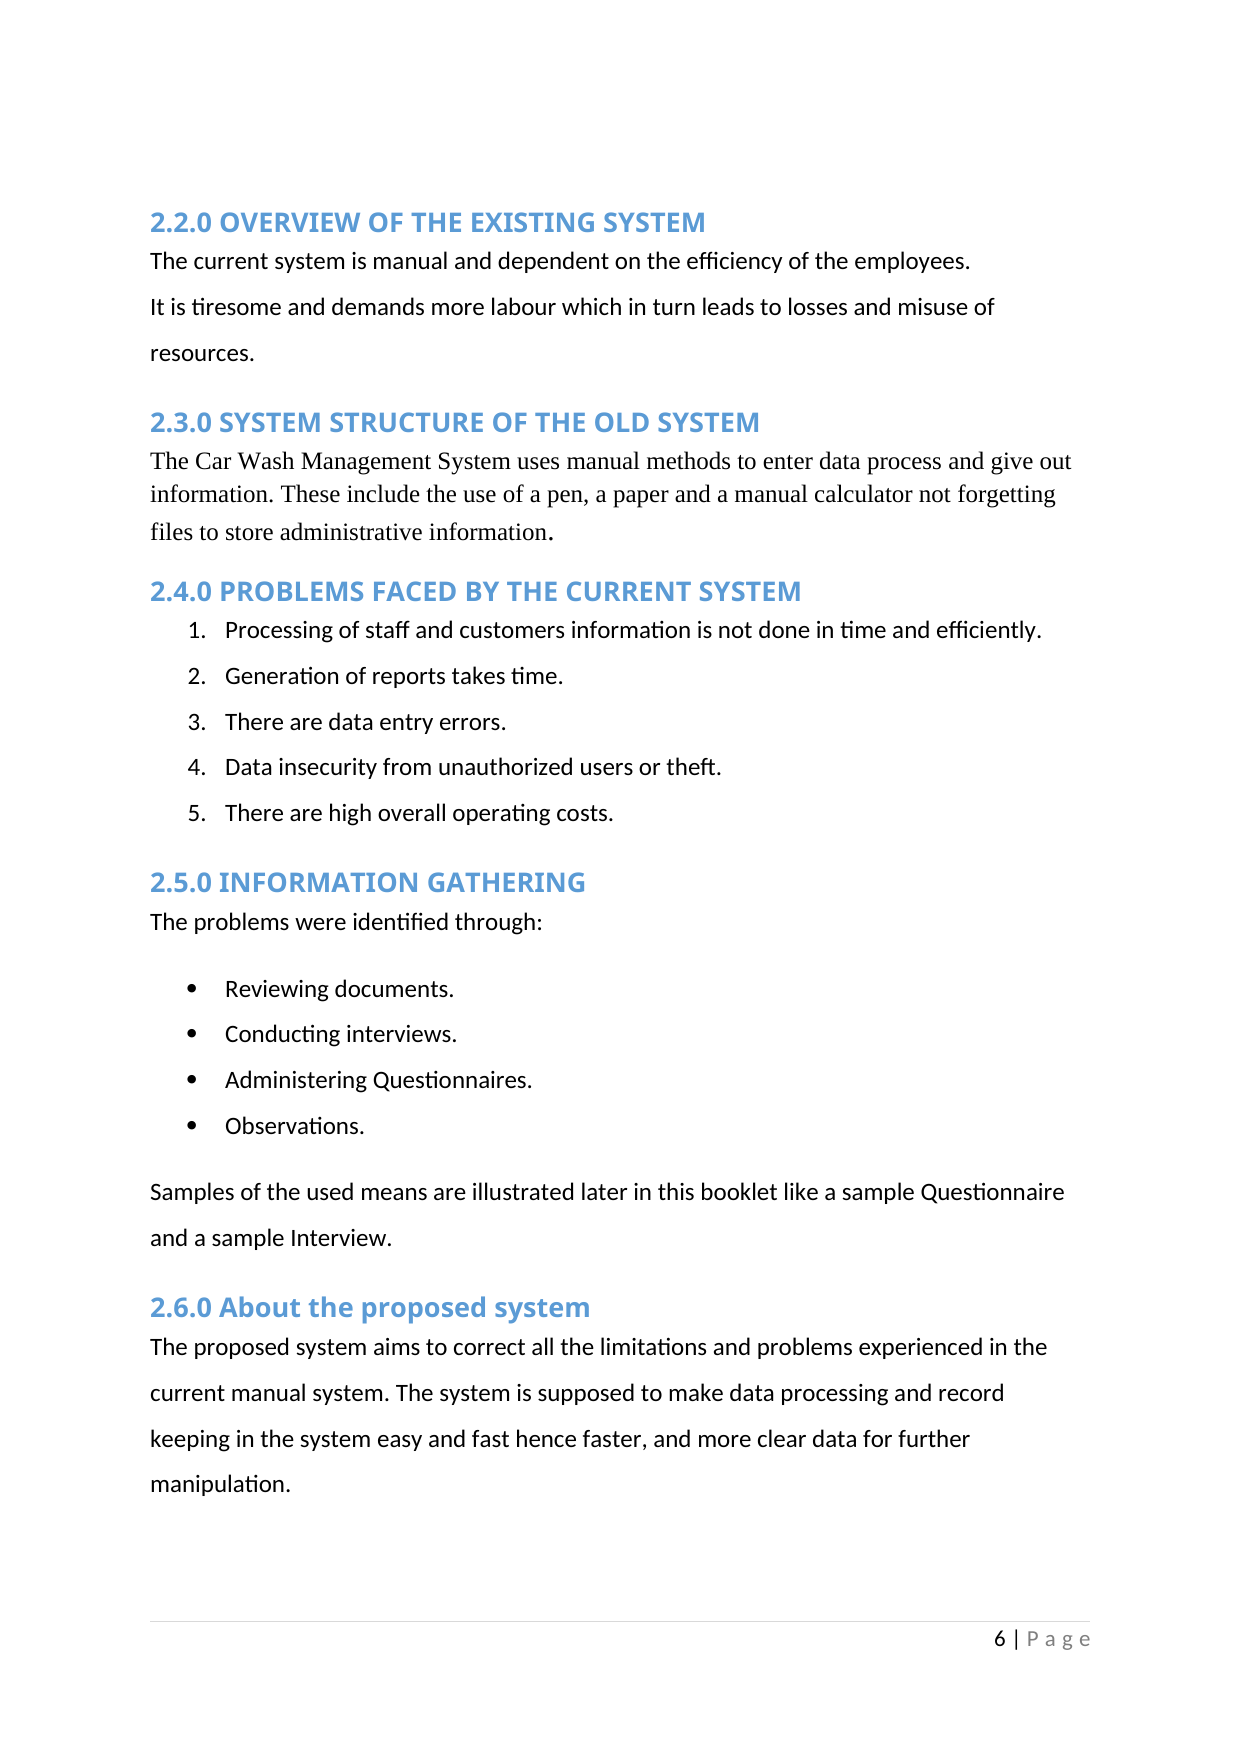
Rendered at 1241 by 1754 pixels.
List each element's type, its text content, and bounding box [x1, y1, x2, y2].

subtitle 2.4.0 PROBLEMS FACED BY THE CURRENT SYSTEM [150, 572, 1090, 609]
list There are high overall operating costs. [187, 797, 1090, 828]
list Administering Questionnaires. [187, 1064, 1090, 1095]
text It is tiresome and demands more labour which in turn leads to losses and misuse of resources. [150, 291, 1090, 367]
list Observations. [187, 1110, 1090, 1141]
list There are data entry errors. [187, 706, 1090, 736]
subtitle 2.5.0 INFORMATION GATHERING [150, 864, 1090, 901]
list Reviewing documents. [187, 973, 1090, 1003]
subtitle 2.3.0 SYSTEM STRUCTURE OF THE OLD SYSTEM [150, 403, 1090, 440]
list Processing of staff and customers information is not done in time and efficiently. [187, 614, 1090, 645]
list Generation of reports takes time. [187, 660, 1090, 691]
text The proposed system aims to correct all the limitations and problems experienced in the current manual system. The system is supposed to make data processing and record keeping in the system easy and fast hence faster, and more clear data for further manipulation. [150, 1331, 1090, 1499]
list Conducting interviews. [187, 1018, 1090, 1049]
subtitle 2.2.0 OVERVIEW OF THE EXISTING SYSTEM [150, 203, 1090, 240]
text The current system is manual and dependent on the efficiency of the employees. [150, 245, 1090, 276]
subtitle 2.6.0 About the proposed system [150, 1289, 1090, 1326]
text The Car Wash Management System uses manual methods to enter data process and give out information. These include the use of a pen, a paper and a manual calculator not forgetting files to store administrative information. [150, 446, 1090, 546]
text The problems were identified through: [150, 906, 1090, 937]
text Samples of the used means are illustrated later in this booklet like a sample Questionnaire and a sample Interview. [150, 1177, 1090, 1253]
list Data insecurity from unauthorized users or theft. [187, 752, 1090, 782]
